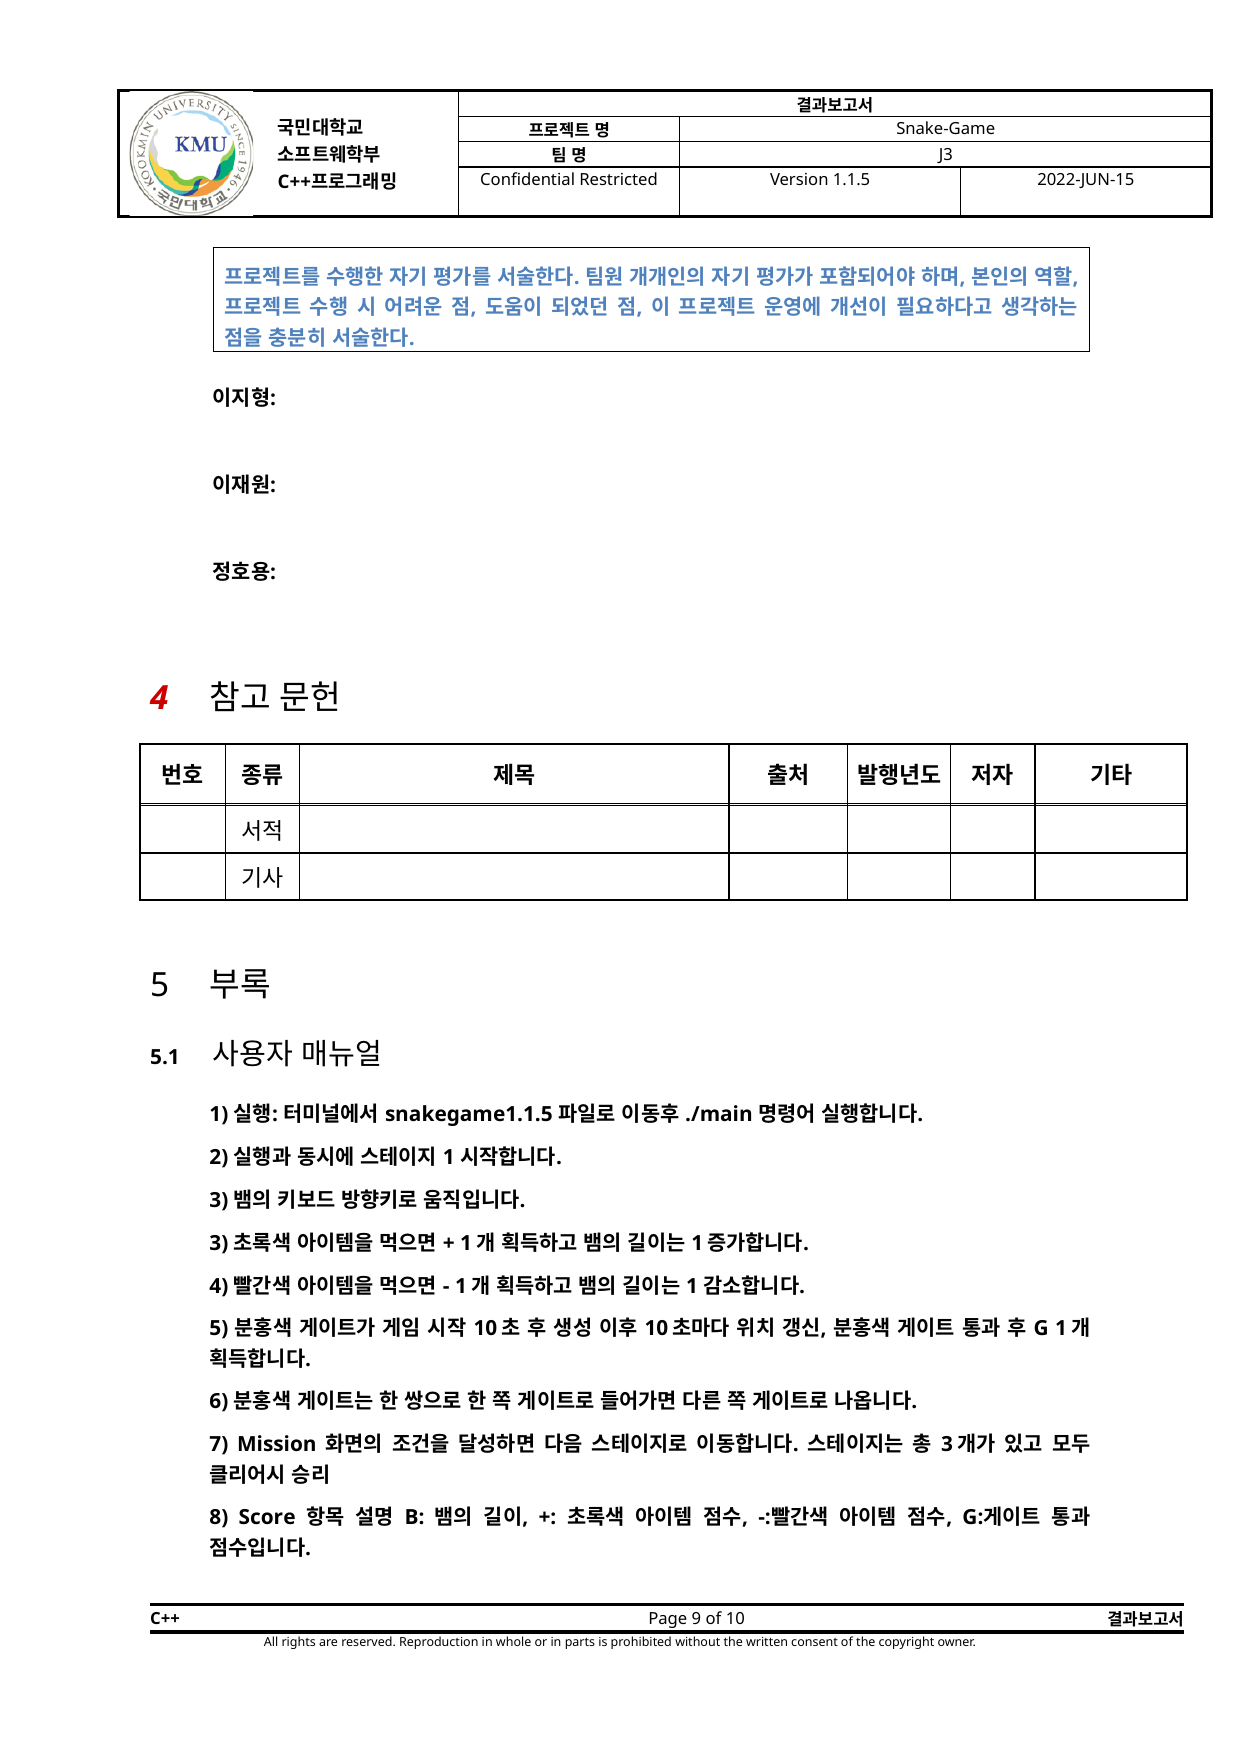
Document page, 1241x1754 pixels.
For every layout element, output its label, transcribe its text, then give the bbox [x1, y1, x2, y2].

table_cell [300, 854, 728, 899]
table_cell [730, 854, 847, 899]
text 3) 뱀의 키보드 방향키로 움직입니다. [209, 1183, 1090, 1213]
table_cell [141, 854, 225, 899]
table_cell [1036, 806, 1186, 852]
table_cell [1036, 854, 1186, 899]
table_cell [300, 806, 728, 852]
subtitle 사용자 매뉴얼 [150, 1030, 1090, 1073]
table_cell [848, 806, 950, 852]
table_header 작성요령 (5점) 프로젝트를 수행한 자기 평가를 서술한다. 팀원 개개인의 자기 평가가 포함되어야 하며, 본인의 역할, 프로젝트 수행 시 어려운 점, 도움이 되었던 점, 이 프로젝트 운영에 개선이 필요하다고 생각하는 점을 충분히 서술한다. [214, 248, 1089, 351]
text 정호용: [212, 555, 1090, 585]
table_cell [951, 806, 1034, 852]
text 이재원: [212, 468, 1090, 498]
table_header 기타 [1036, 745, 1186, 803]
table_header 출처 [730, 745, 847, 803]
table_cell [951, 854, 1034, 899]
text 이지형: [212, 381, 1090, 411]
text 3) 초록색 아이템을 먹으면 + 1개 획득하고 뱀의 길이는 1증가합니다. [209, 1226, 1090, 1256]
table_header 제목 [300, 745, 728, 803]
table_header 번호 [141, 745, 225, 803]
text 6) 분홍색 게이트는 한 쌍으로 한 쪽 게이트로 들어가면 다른 쪽 게이트로 나옵니다. [209, 1385, 1090, 1415]
text 1) 실행: 터미널에서 snakegame1.1.5 파일로 이동후 ./main 명령어 실행합니다. [209, 1098, 1090, 1128]
table_cell [730, 806, 847, 852]
text 7) Mission 화면의 조건을 달성하면 다음 스테이지로 이동합니다. 스테이지는 총 3개가 있고 모두 클리어시 승리 [209, 1428, 1090, 1488]
text 4) 빨간색 아이템을 먹으면 - 1개 획득하고 뱀의 길이는 1 감소합니다. [209, 1269, 1090, 1299]
table_cell [141, 806, 225, 852]
table_header 종류 [226, 745, 299, 803]
table_header 저자 [951, 745, 1034, 803]
table_cell 서적 [226, 806, 299, 852]
subtitle 부록 [150, 958, 1090, 1006]
text 8) Score 항목 설명 B: 뱀의 길이, +: 초록색 아이템 점수, -:빨간색 아이템 점수, G:게이트 통과 점수입니다. [209, 1501, 1090, 1561]
picture [129, 91, 254, 216]
table_cell [848, 854, 950, 899]
text 5) 분홍색 게이트가 게임 시작 10초 후 생성 이후 10초마다 위치 갱신, 분홍색 게이트 통과 후 G 1개 획득합니다. [209, 1312, 1090, 1372]
table_cell 기사 [226, 854, 299, 899]
text 2) 실행과 동시에 스테이지 1 시작합니다. [209, 1140, 1090, 1171]
subtitle 참고 문헌 [150, 671, 1090, 719]
table_header 발행년도 [848, 745, 950, 803]
